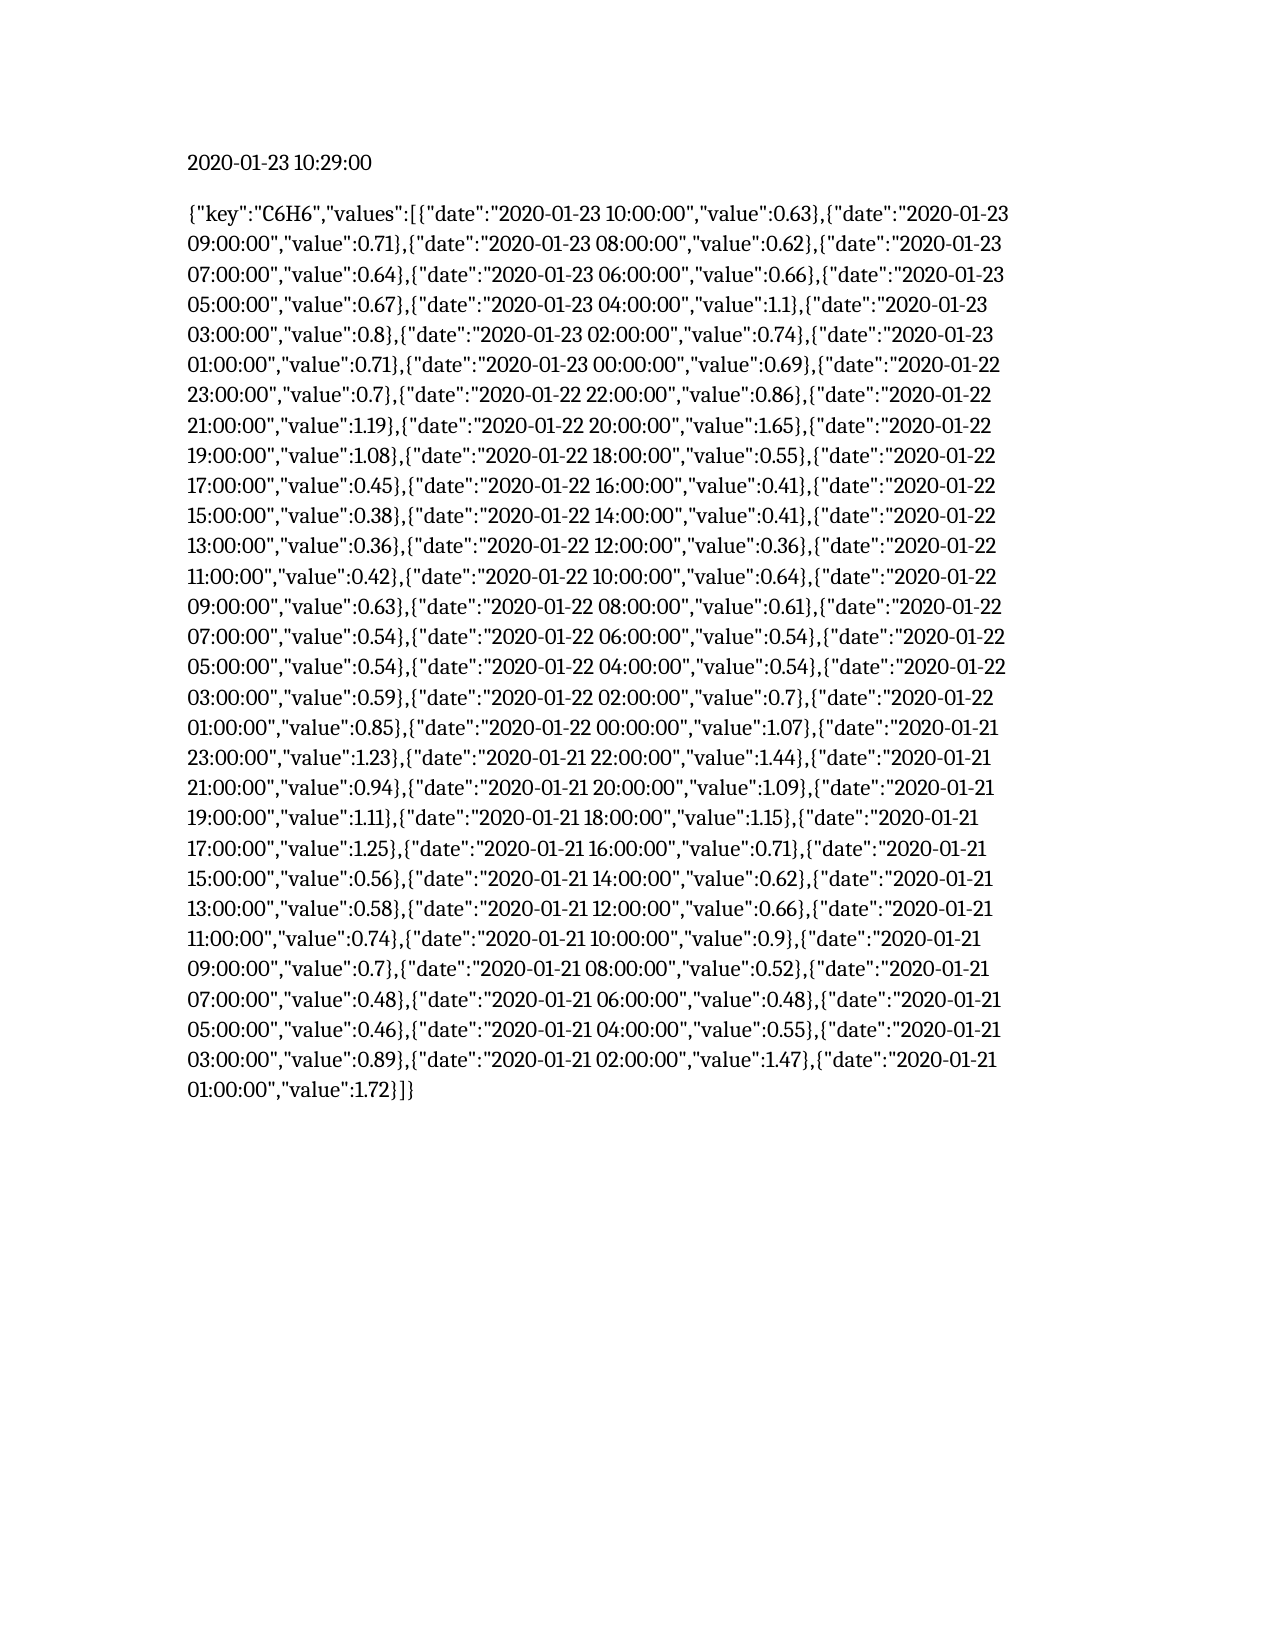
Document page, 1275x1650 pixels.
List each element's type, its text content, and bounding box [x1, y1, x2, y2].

text 2020-01-23 10:29:00 [187, 150, 1087, 176]
text {"key":"C6H6","values":[{"date":"2020-01-23 10:00:00","value":0.63},{"date":"2020-01-23 09:00:00","value":0.71},{"date":"2020-01-23 08:00:00","value":0.62},{"date":"2020-01-23 07:00:00","value":0.64},{"date":"2020-01-23 06:00:00","value":0.66},{"date":"2020-01-23 05:00:00","value":0.67},{"date":"2020-01-23 04:00:00","value":1.1},{"date":"2020-01-23 03:00:00","value":0.8},{"date":"2020-01-23 02:00:00","value":0.74},{"date":"2020-01-23 01:00:00","value":0.71},{"date":"2020-01-23 00:00:00","value":0.69},{"date":"2020-01-22 23:00:00","value":0.7},{"date":"2020-01-22 22:00:00","value":0.86},{"date":"2020-01-22 21:00:00","value":1.19},{"date":"2020-01-22 20:00:00","value":1.65},{"date":"2020-01-22 19:00:00","value":1.08},{"date":"2020-01-22 18:00:00","value":0.55},{"date":"2020-01-22 17:00:00","value":0.45},{"date":"2020-01-22 16:00:00","value":0.41},{"date":"2020-01-22 15:00:00","value":0.38},{"date":"2020-01-22 14:00:00","value":0.41},{"date":"2020-01-22 13:00:00","value":0.36},{"date":"2020-01-22 12:00:00","value":0.36},{"date":"2020-01-22 11:00:00","value":0.42},{"date":"2020-01-22 10:00:00","value":0.64},{"date":"2020-01-22 09:00:00","value":0.63},{"date":"2020-01-22 08:00:00","value":0.61},{"date":"2020-01-22 07:00:00","value":0.54},{"date":"2020-01-22 06:00:00","value":0.54},{"date":"2020-01-22 05:00:00","value":0.54},{"date":"2020-01-22 04:00:00","value":0.54},{"date":"2020-01-22 03:00:00","value":0.59},{"date":"2020-01-22 02:00:00","value":0.7},{"date":"2020-01-22 01:00:00","value":0.85},{"date":"2020-01-22 00:00:00","value":1.07},{"date":"2020-01-21 23:00:00","value":1.23},{"date":"2020-01-21 22:00:00","value":1.44},{"date":"2020-01-21 21:00:00","value":0.94},{"date":"2020-01-21 20:00:00","value":1.09},{"date":"2020-01-21 19:00:00","value":1.11},{"date":"2020-01-21 18:00:00","value":1.15},{"date":"2020-01-21 17:00:00","value":1.25},{"date":"2020-01-21 16:00:00","value":0.71},{"date":"2020-01-21 15:00:00","value":0.56},{"date":"2020-01-21 14:00:00","value":0.62},{"date":"2020-01-21 13:00:00","value":0.58},{"date":"2020-01-21 12:00:00","value":0.66},{"date":"2020-01-21 11:00:00","value":0.74},{"date":"2020-01-21 10:00:00","value":0.9},{"date":"2020-01-21 09:00:00","value":0.7},{"date":"2020-01-21 08:00:00","value":0.52},{"date":"2020-01-21 07:00:00","value":0.48},{"date":"2020-01-21 06:00:00","value":0.48},{"date":"2020-01-21 05:00:00","value":0.46},{"date":"2020-01-21 04:00:00","value":0.55},{"date":"2020-01-21 03:00:00","value":0.89},{"date":"2020-01-21 02:00:00","value":1.47},{"date":"2020-01-21 01:00:00","value":1.72}]} [187, 201, 1087, 1103]
